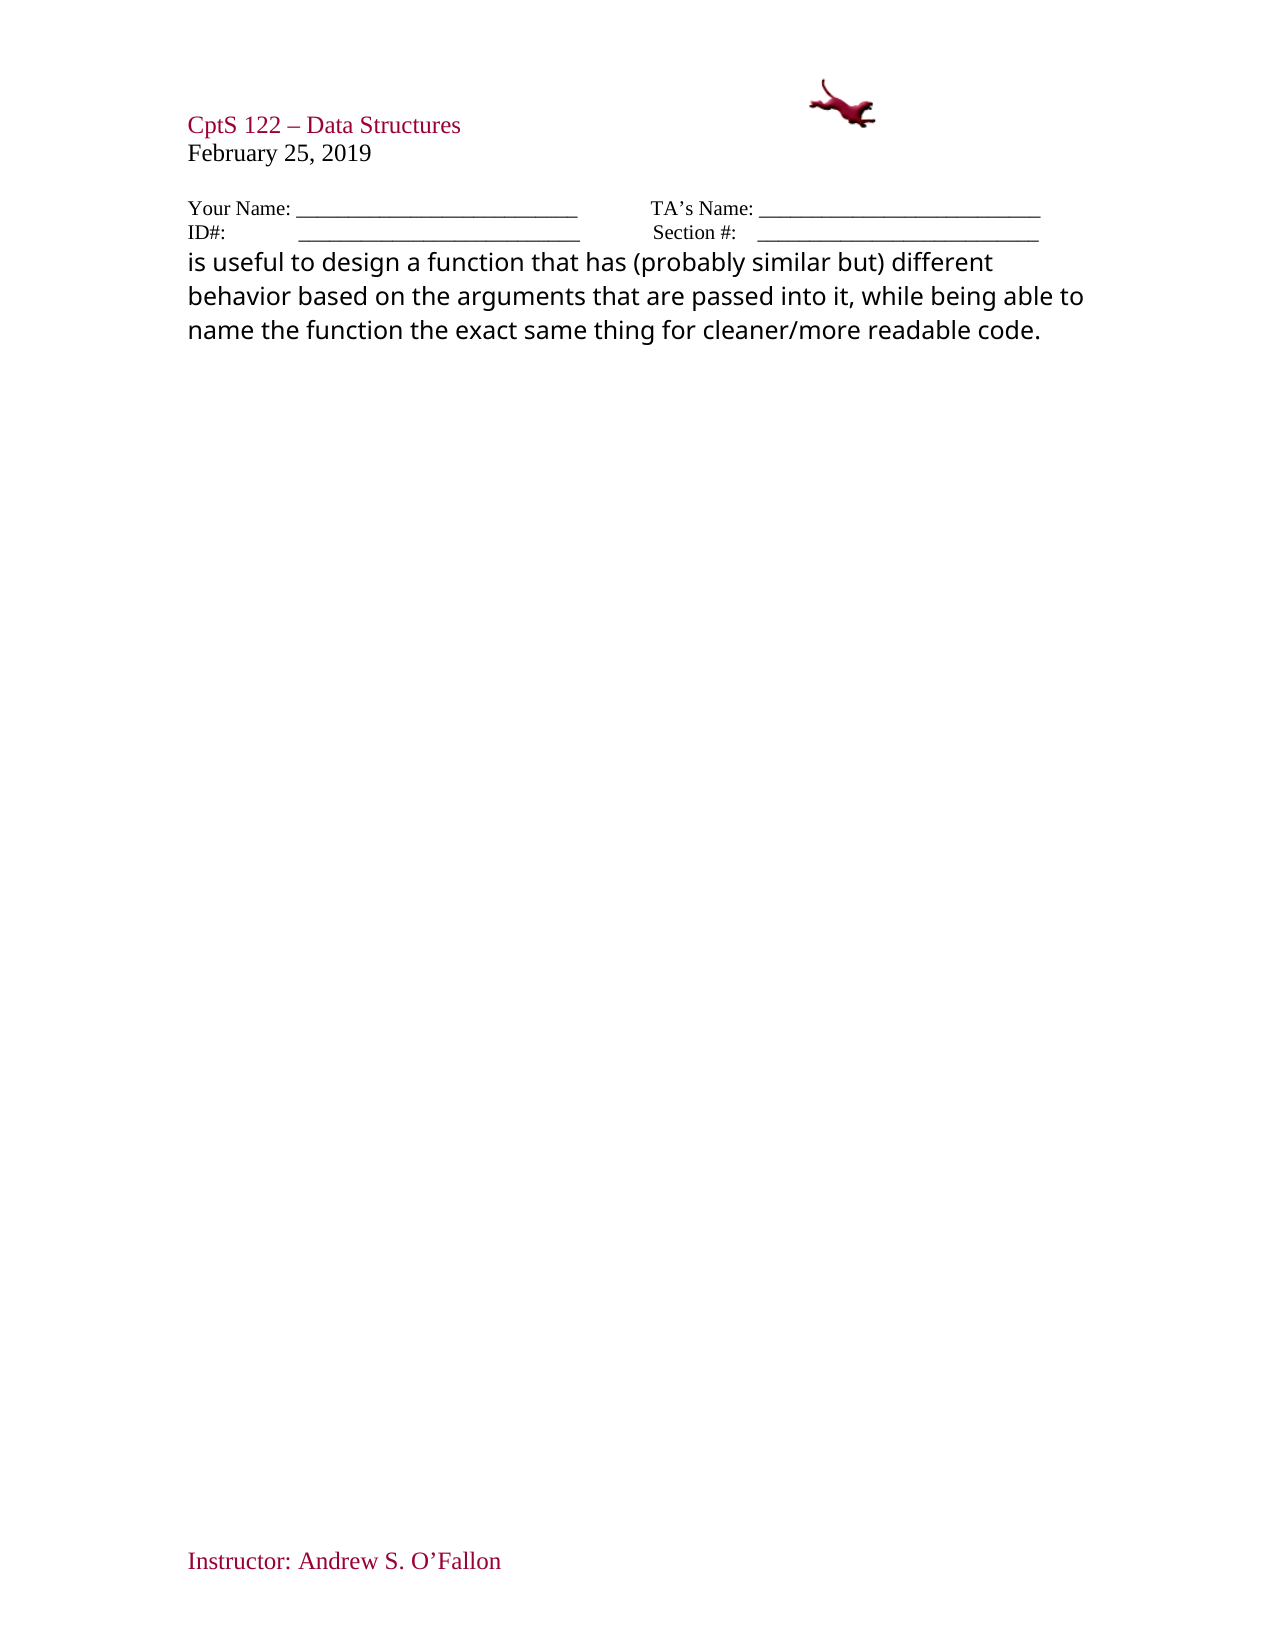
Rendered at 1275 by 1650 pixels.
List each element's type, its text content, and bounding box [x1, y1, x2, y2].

picture [798, 75, 890, 134]
